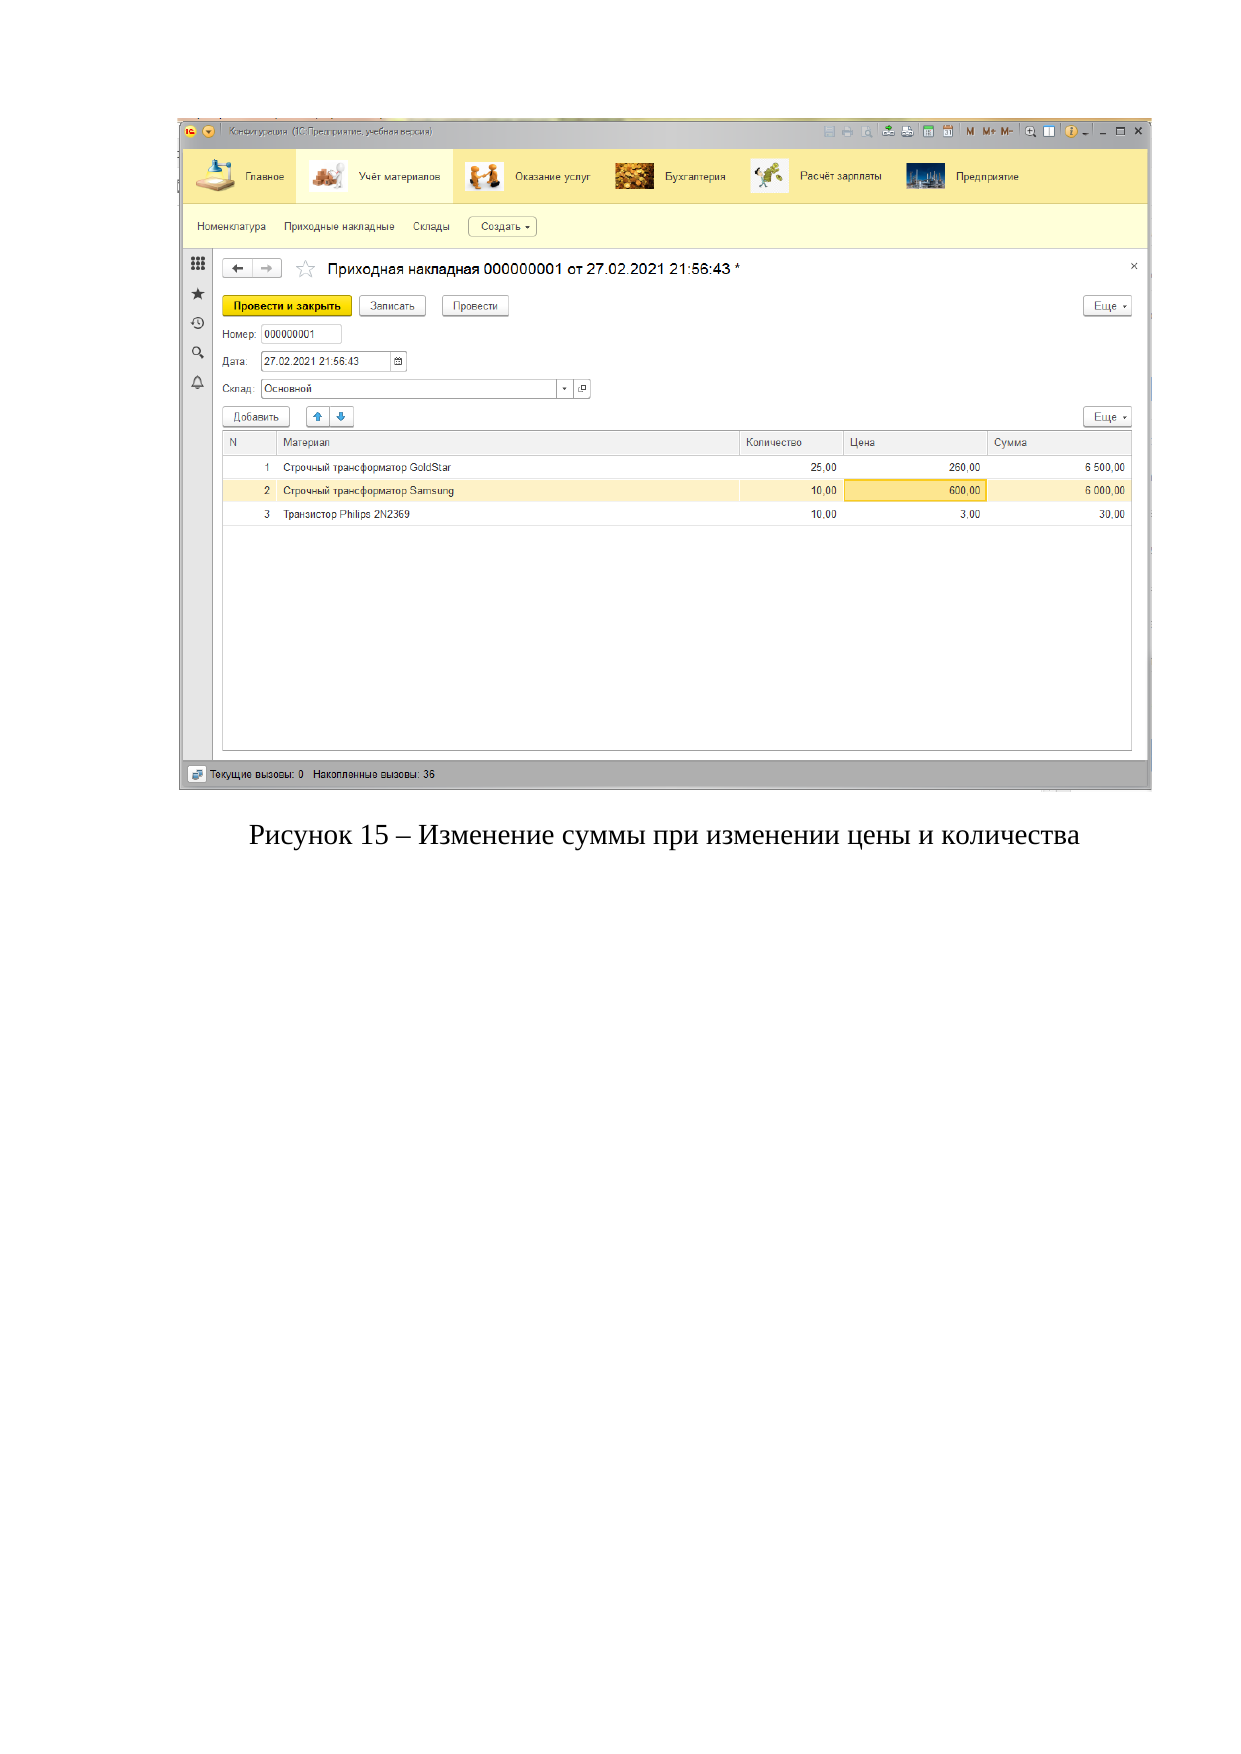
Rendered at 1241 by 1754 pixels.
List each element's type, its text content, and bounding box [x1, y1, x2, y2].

picture [177, 118, 1152, 792]
text Рисунок 15 – Изменение суммы при изменении цены и количества [177, 817, 1152, 851]
